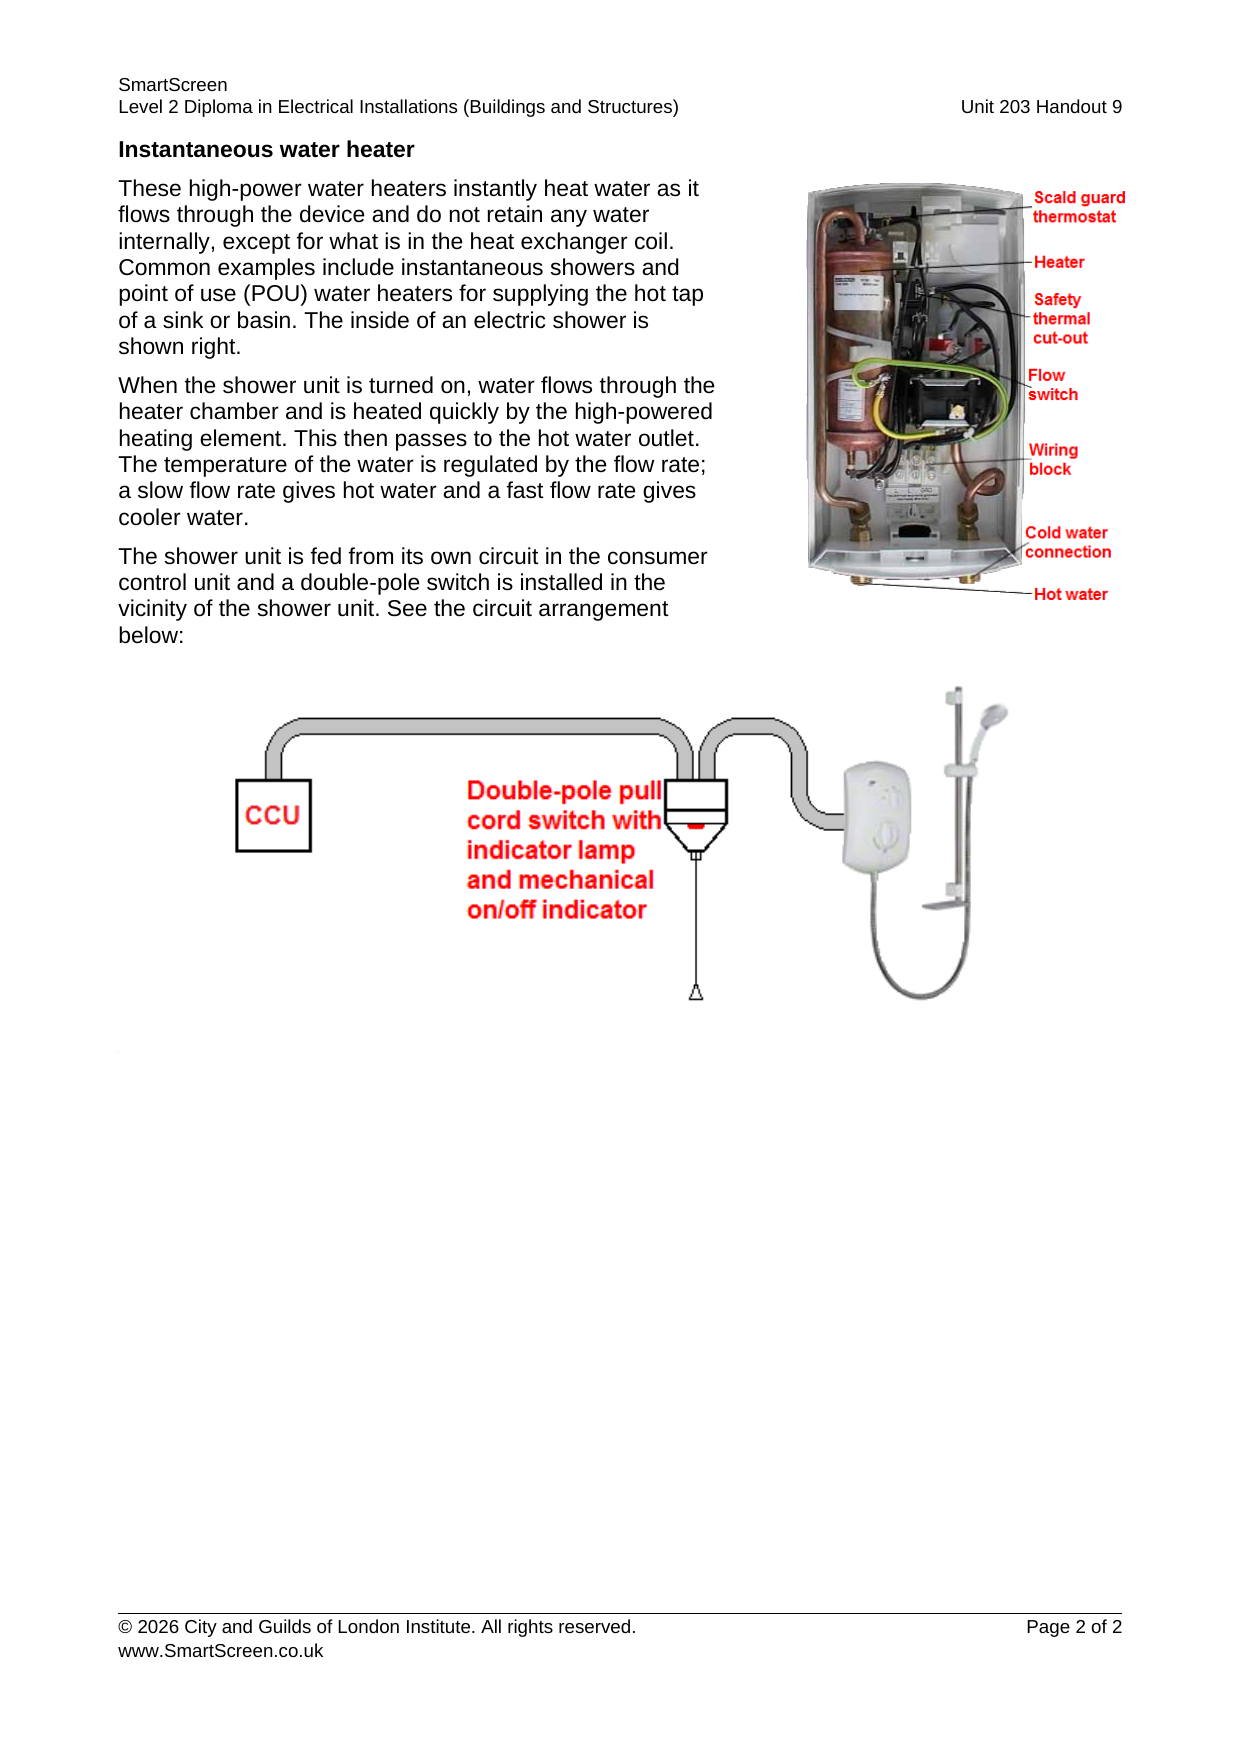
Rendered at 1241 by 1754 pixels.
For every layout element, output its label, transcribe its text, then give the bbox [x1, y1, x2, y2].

picture [234, 685, 1010, 1002]
table_header [729, 136, 1137, 661]
picture [805, 182, 1126, 602]
table_cell [107, 661, 1137, 1051]
table_header Instantaneous water heater These high-power water heaters instantly heat water as it flows through the device and do not retain any water internally, except for what is in the heat exchanger coil. Common examples include instantaneous showers and point of use (POU) water heaters for supplying the hot tap of a sink or basin. The inside of an electric shower is shown right. When the shower unit is turned on, water flows through the heater chamber and is heated quickly by the high-powered heating element. This then passes to the hot water outlet. The temperature of the water is regulated by the flow rate; a slow flow rate gives hot water and a fast flow rate gives cooler water. The shower unit is fed from its own circuit in the consumer control unit and a double-pole switch is installed in the vicinity of the shower unit. See the circuit arrangement below: [107, 136, 728, 661]
